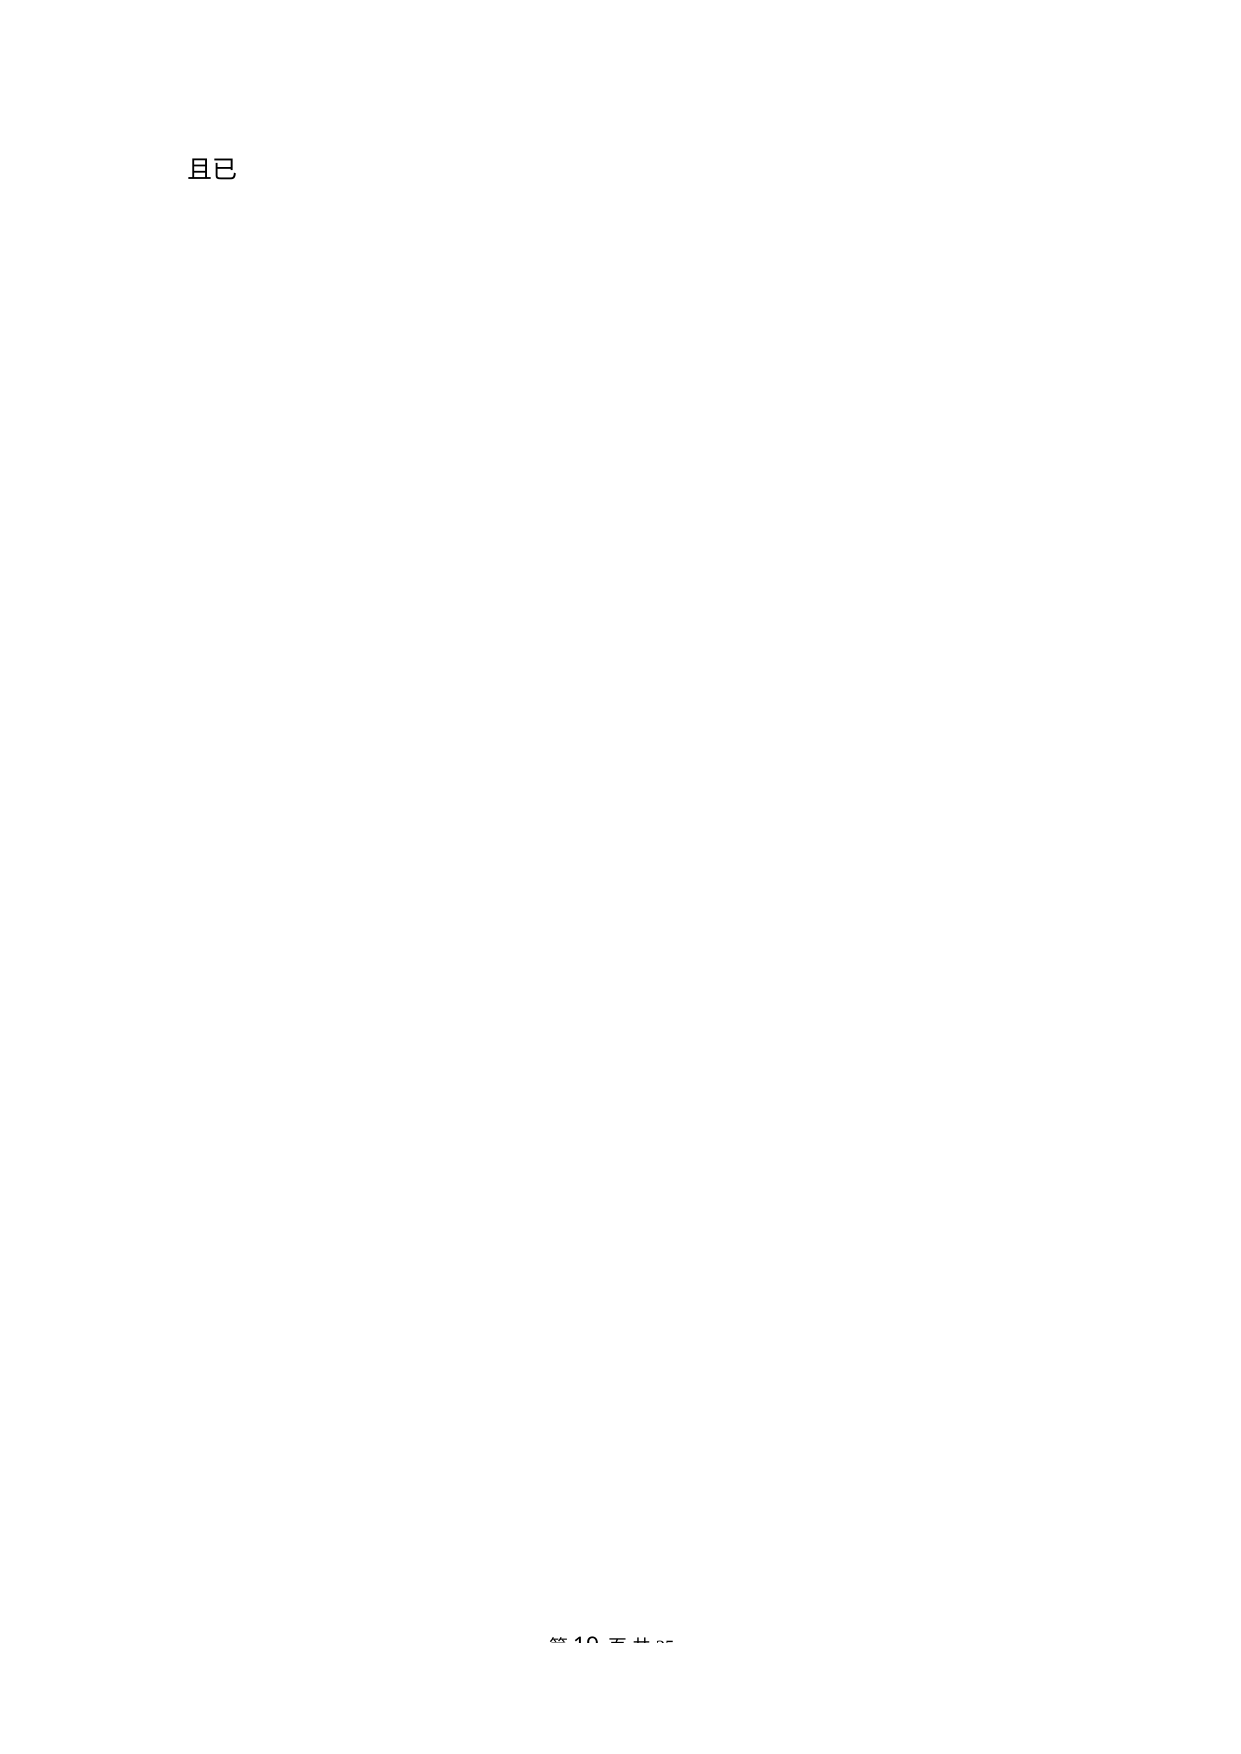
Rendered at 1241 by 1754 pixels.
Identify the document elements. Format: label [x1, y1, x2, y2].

text [187, 152, 1065, 186]
